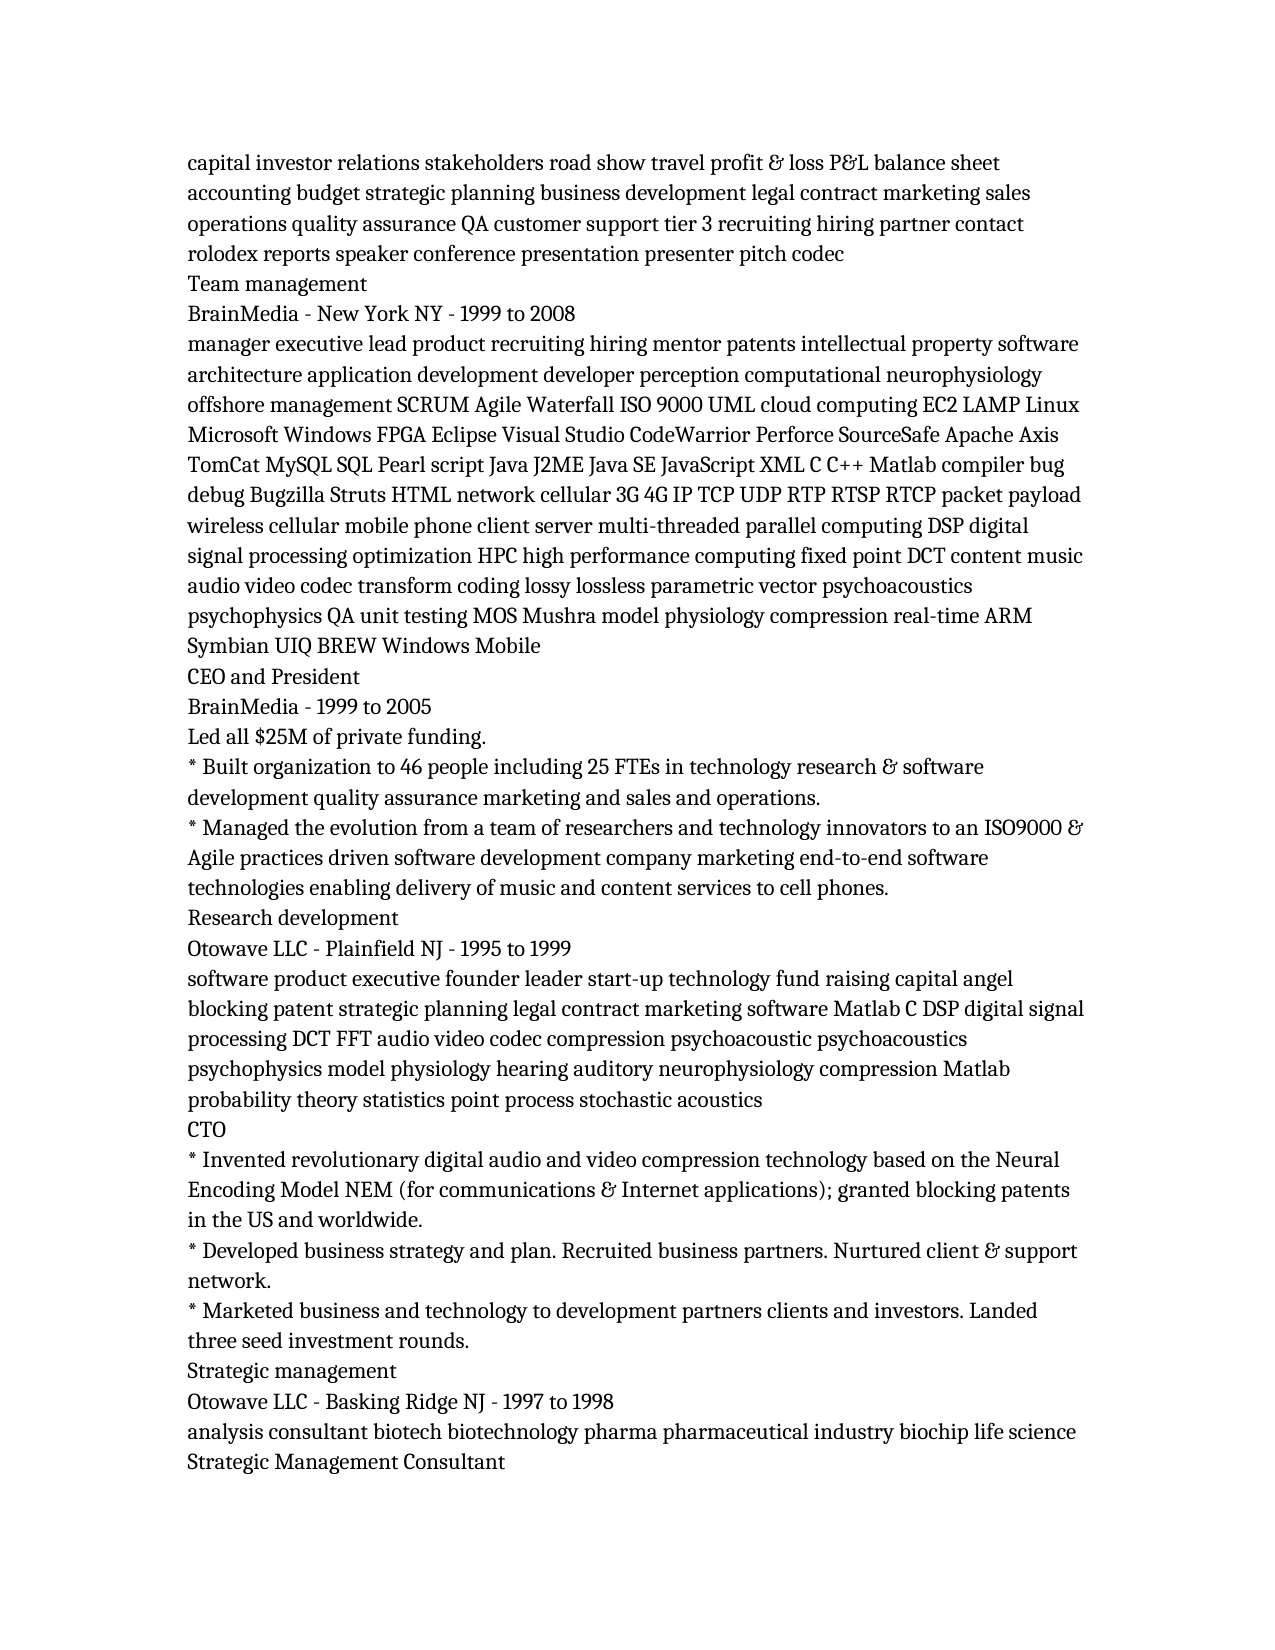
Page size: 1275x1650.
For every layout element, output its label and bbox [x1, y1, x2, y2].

text [187, 150, 1087, 1475]
